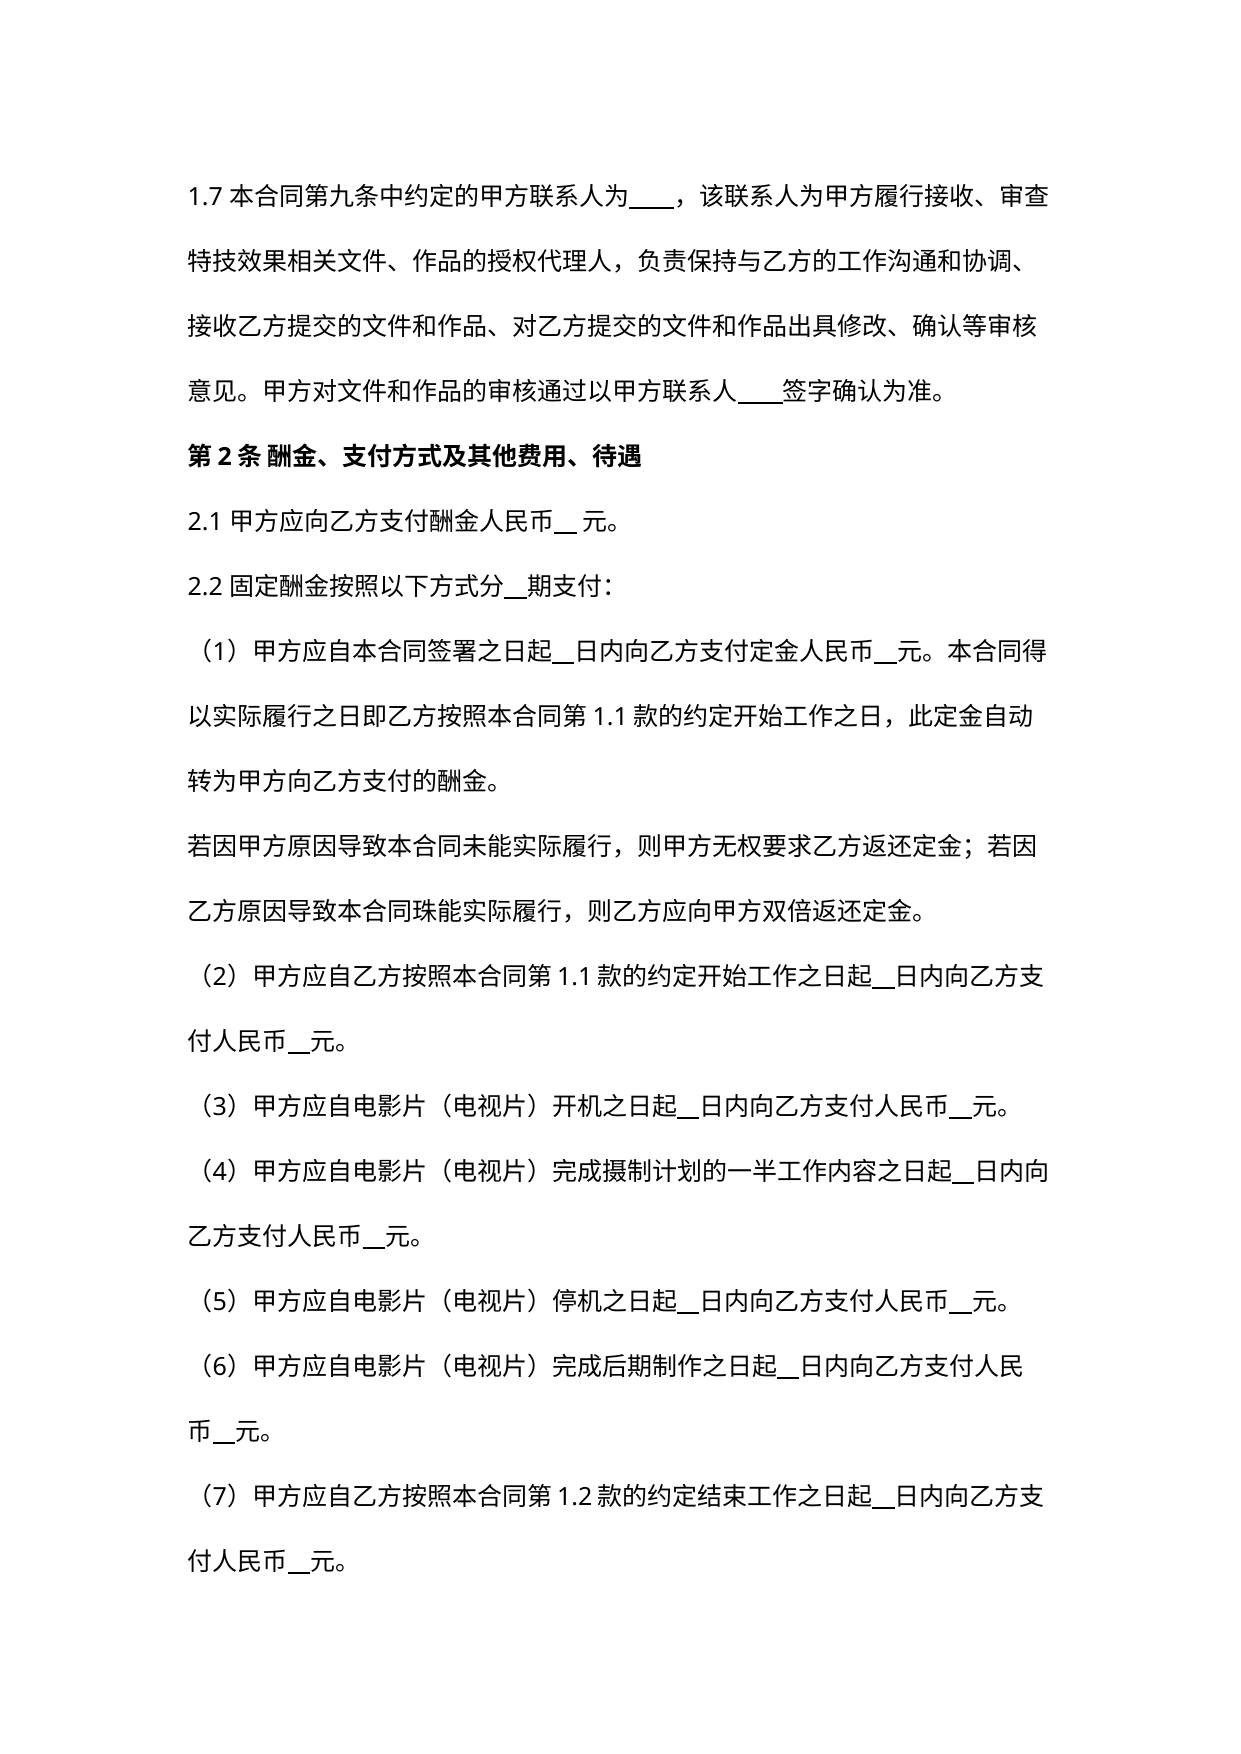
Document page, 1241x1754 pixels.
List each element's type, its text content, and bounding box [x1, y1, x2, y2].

text 2.1 甲方应向乙方支付酬金人民币 元。 [187, 487, 1053, 552]
text 1.7 本合同第九条中约定的甲方联系人为 ，该联系人为甲方履行接收、审查特技效果相关文件、作品的授权代理人，负责保持与乙方的工作沟通和协调、接收乙方提交的文件和作品、对乙方提交的文件和作品出具修改、确认等审核意见。甲方对文件和作品的审核通过以甲方联系人 签字确认为准。 [187, 162, 1053, 422]
text （5）甲方应自电影片（电视片）停机之日起 日内向乙方支付人民币 元。 [187, 1267, 1053, 1332]
text （7）甲方应自乙方按照本合同第1.2款的约定结束工作之日起 日内向乙方支付人民币 元。 [187, 1462, 1053, 1592]
text 若因甲方原因导致本合同未能实际履行，则甲方无权要求乙方返还定金；若因乙方原因导致本合同珠能实际履行，则乙方应向甲方双倍返还定金。 [187, 812, 1053, 942]
text （2）甲方应自乙方按照本合同第1.1款的约定开始工作之日起 日内向乙方支付人民币 元。 [187, 942, 1053, 1072]
text （6）甲方应自电影片（电视片）完成后期制作之日起 日内向乙方支付人民币 元。 [187, 1332, 1053, 1462]
text 2.2 固定酬金按照以下方式分 期支付： [187, 552, 1053, 617]
text （4）甲方应自电影片（电视片）完成摄制计划的一半工作内容之日起 日内向乙方支付人民币 元。 [187, 1137, 1053, 1267]
text （3）甲方应自电影片（电视片）开机之日起 日内向乙方支付人民币 元。 [187, 1072, 1053, 1137]
subtitle 第2条 酬金、支付方式及其他费用、待遇 [187, 422, 1053, 487]
text （1）甲方应自本合同签署之日起 日内向乙方支付定金人民币 元。本合同得以实际履行之日即乙方按照本合同第1.1款的约定开始工作之日，此定金自动转为甲方向乙方支付的酬金。 [187, 617, 1053, 812]
